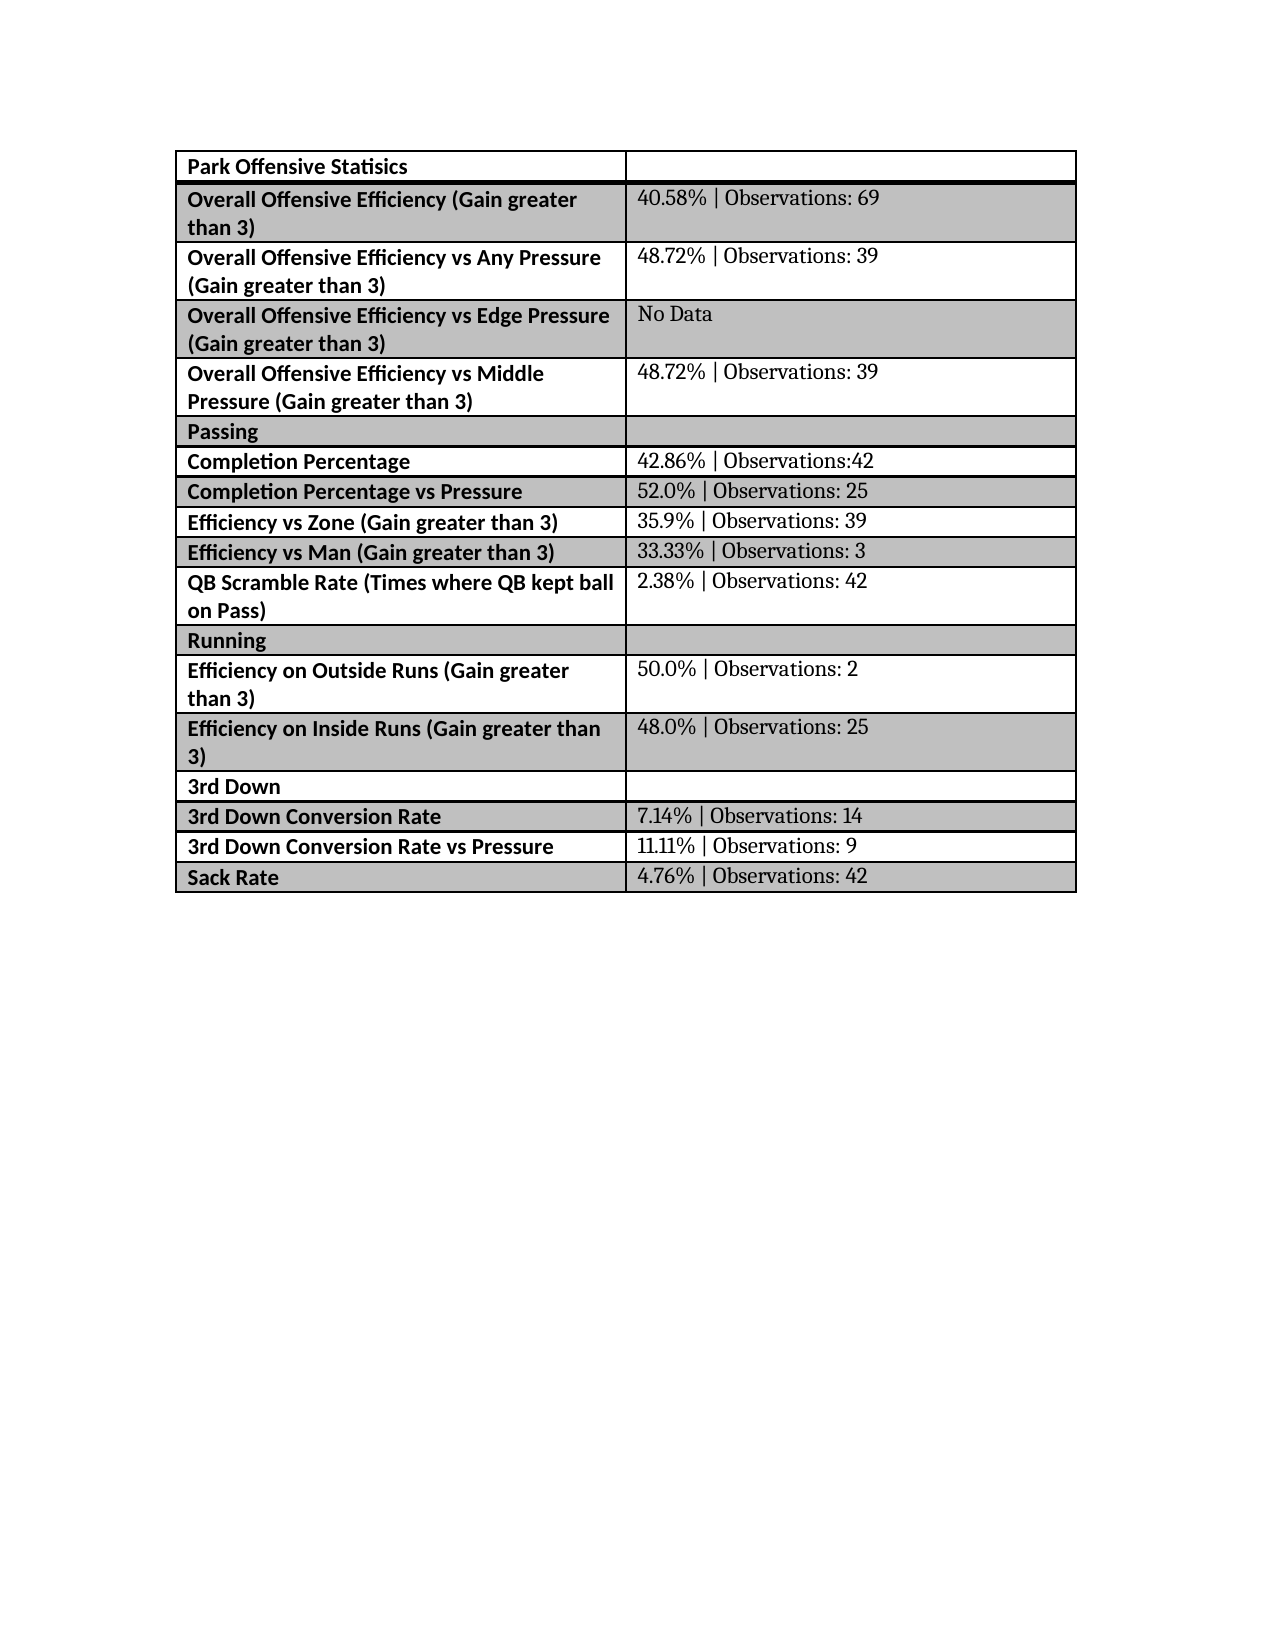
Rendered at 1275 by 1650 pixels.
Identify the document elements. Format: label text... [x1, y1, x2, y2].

table_cell Overall Offensive Efficiency vs Middle Pressure (Gain greater than 3) [177, 359, 625, 415]
table_cell Overall Offensive Efficiency vs Edge Pressure (Gain greater than 3) [177, 301, 625, 357]
table_cell 3rd Down Conversion Rate [177, 803, 625, 830]
table_cell [627, 417, 1075, 445]
table_cell 48.0% | Observations: 25 [627, 714, 1075, 770]
table_cell 2.38% | Observations: 42 [627, 568, 1075, 624]
table_cell 33.33% | Observations: 3 [627, 538, 1075, 566]
table_cell [627, 772, 1075, 800]
table_cell 11.11% | Observations: 9 [627, 833, 1075, 861]
table_header Park Offensive Statisics [177, 152, 625, 180]
table_cell Efficiency vs Man (Gain greater than 3) [177, 538, 625, 566]
table_cell QB Scramble Rate (Times where QB kept ball on Pass) [177, 568, 625, 624]
table_cell Running [177, 626, 625, 654]
table_cell Efficiency on Inside Runs (Gain greater than 3) [177, 714, 625, 770]
table_cell 40.58% | Observations: 69 [627, 185, 1075, 241]
table_cell Efficiency on Outside Runs (Gain greater than 3) [177, 656, 625, 712]
table_cell Overall Offensive Efficiency vs Any Pressure (Gain greater than 3) [177, 243, 625, 299]
table_cell Completion Percentage vs Pressure [177, 478, 625, 506]
table_header [627, 152, 1075, 180]
table_cell 3rd Down Conversion Rate vs Pressure [177, 833, 625, 861]
table_cell 3rd Down [177, 772, 625, 800]
table_cell Completion Percentage [177, 448, 625, 475]
table_cell 7.14% | Observations: 14 [627, 803, 1075, 830]
table_cell Efficiency vs Zone (Gain greater than 3) [177, 508, 625, 536]
table_cell 52.0% | Observations: 25 [627, 478, 1075, 506]
table_cell 48.72% | Observations: 39 [627, 243, 1075, 299]
table_cell 35.9% | Observations: 39 [627, 508, 1075, 536]
table_cell Sack Rate [177, 863, 625, 891]
table_cell 50.0% | Observations: 2 [627, 656, 1075, 712]
table_cell Passing [177, 417, 625, 445]
table_cell Overall Offensive Efficiency (Gain greater than 3) [177, 185, 625, 241]
table_cell No Data [627, 301, 1075, 357]
table_cell 4.76% | Observations: 42 [627, 863, 1075, 891]
table_cell [627, 626, 1075, 654]
table_cell 48.72% | Observations: 39 [627, 359, 1075, 415]
table_cell 42.86% | Observations:42 [627, 448, 1075, 475]
